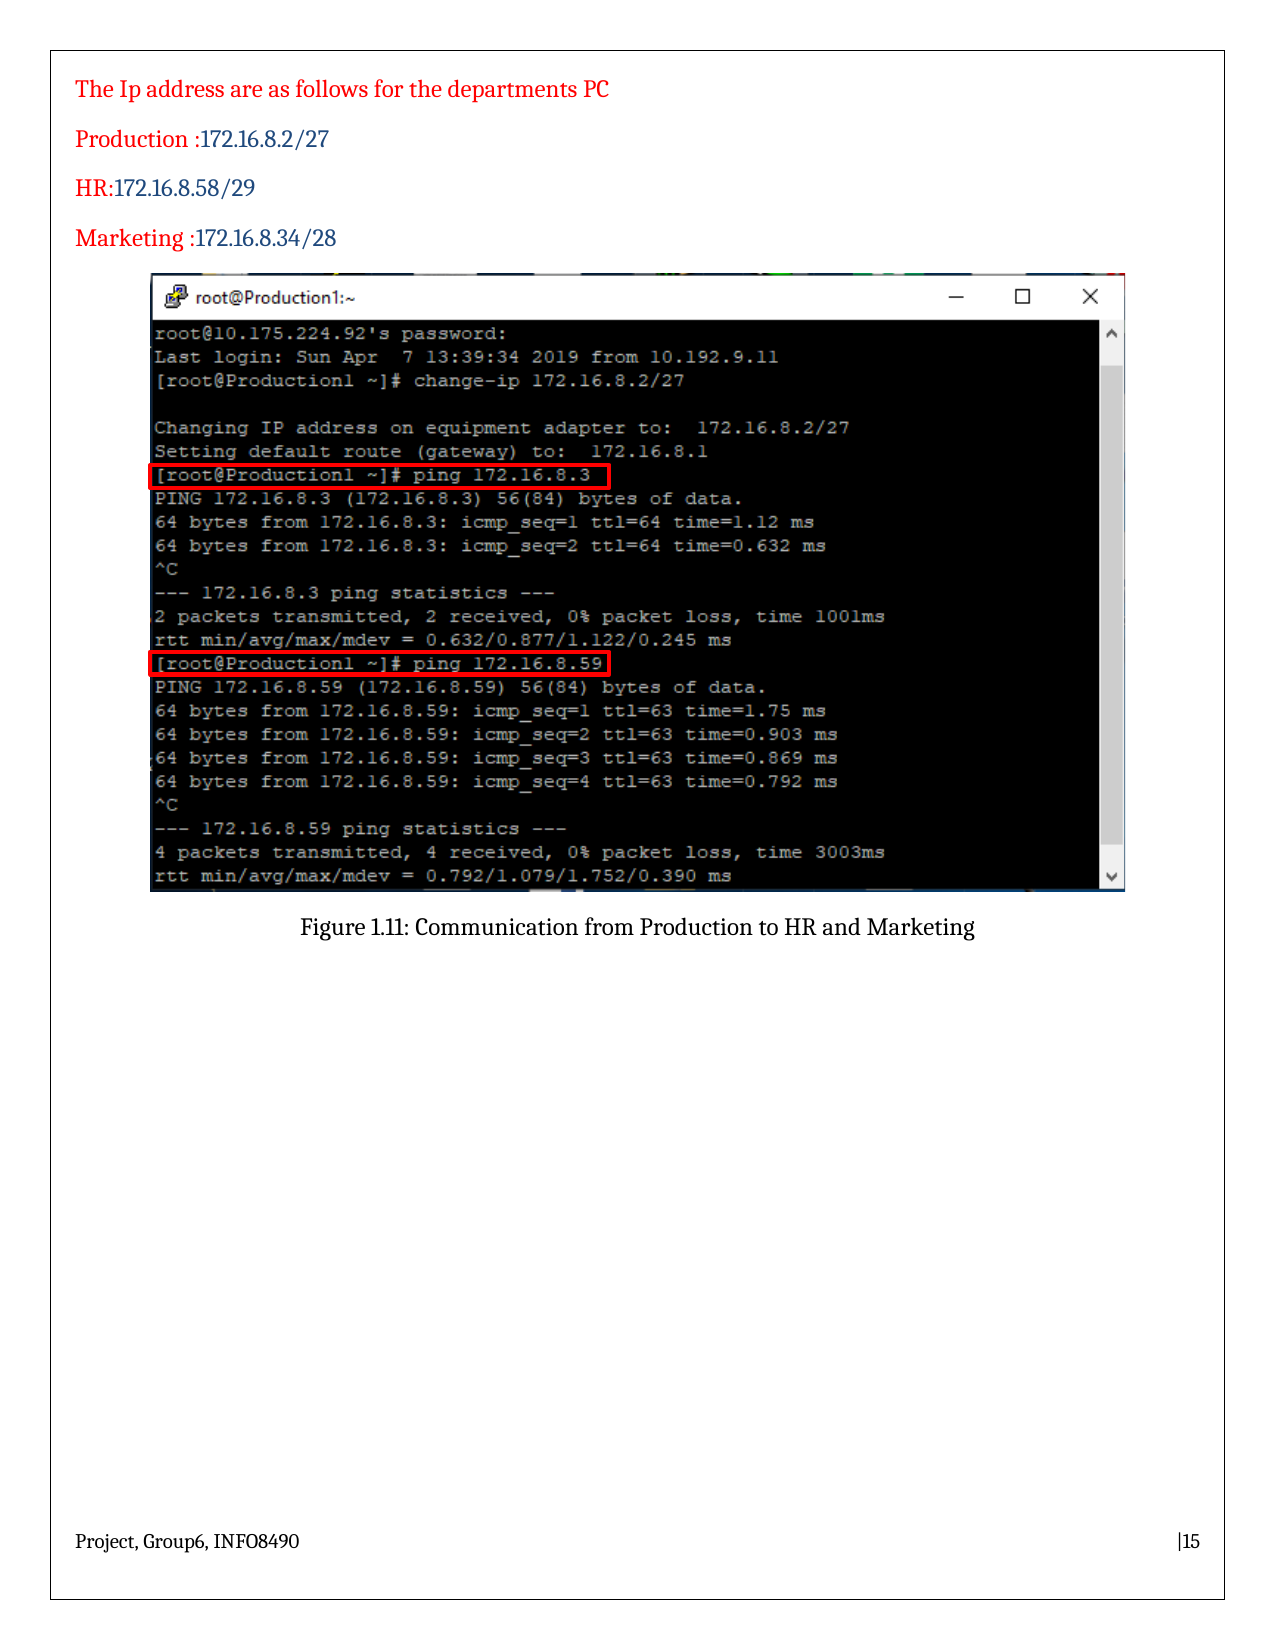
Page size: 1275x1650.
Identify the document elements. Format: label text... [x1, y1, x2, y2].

text Production :172.16.8.2/27 [75, 124, 1200, 153]
picture [152, 467, 607, 486]
text Marketing :172.16.8.34/28 [75, 224, 1200, 252]
picture [150, 273, 1125, 892]
text Figure 1.11: Communication from Production to HR and Marketing [75, 913, 1200, 941]
text The Ip address are as follows for the departments PC [75, 75, 1200, 104]
picture [152, 654, 607, 672]
text HR:172.16.8.58/29 [75, 174, 1200, 203]
